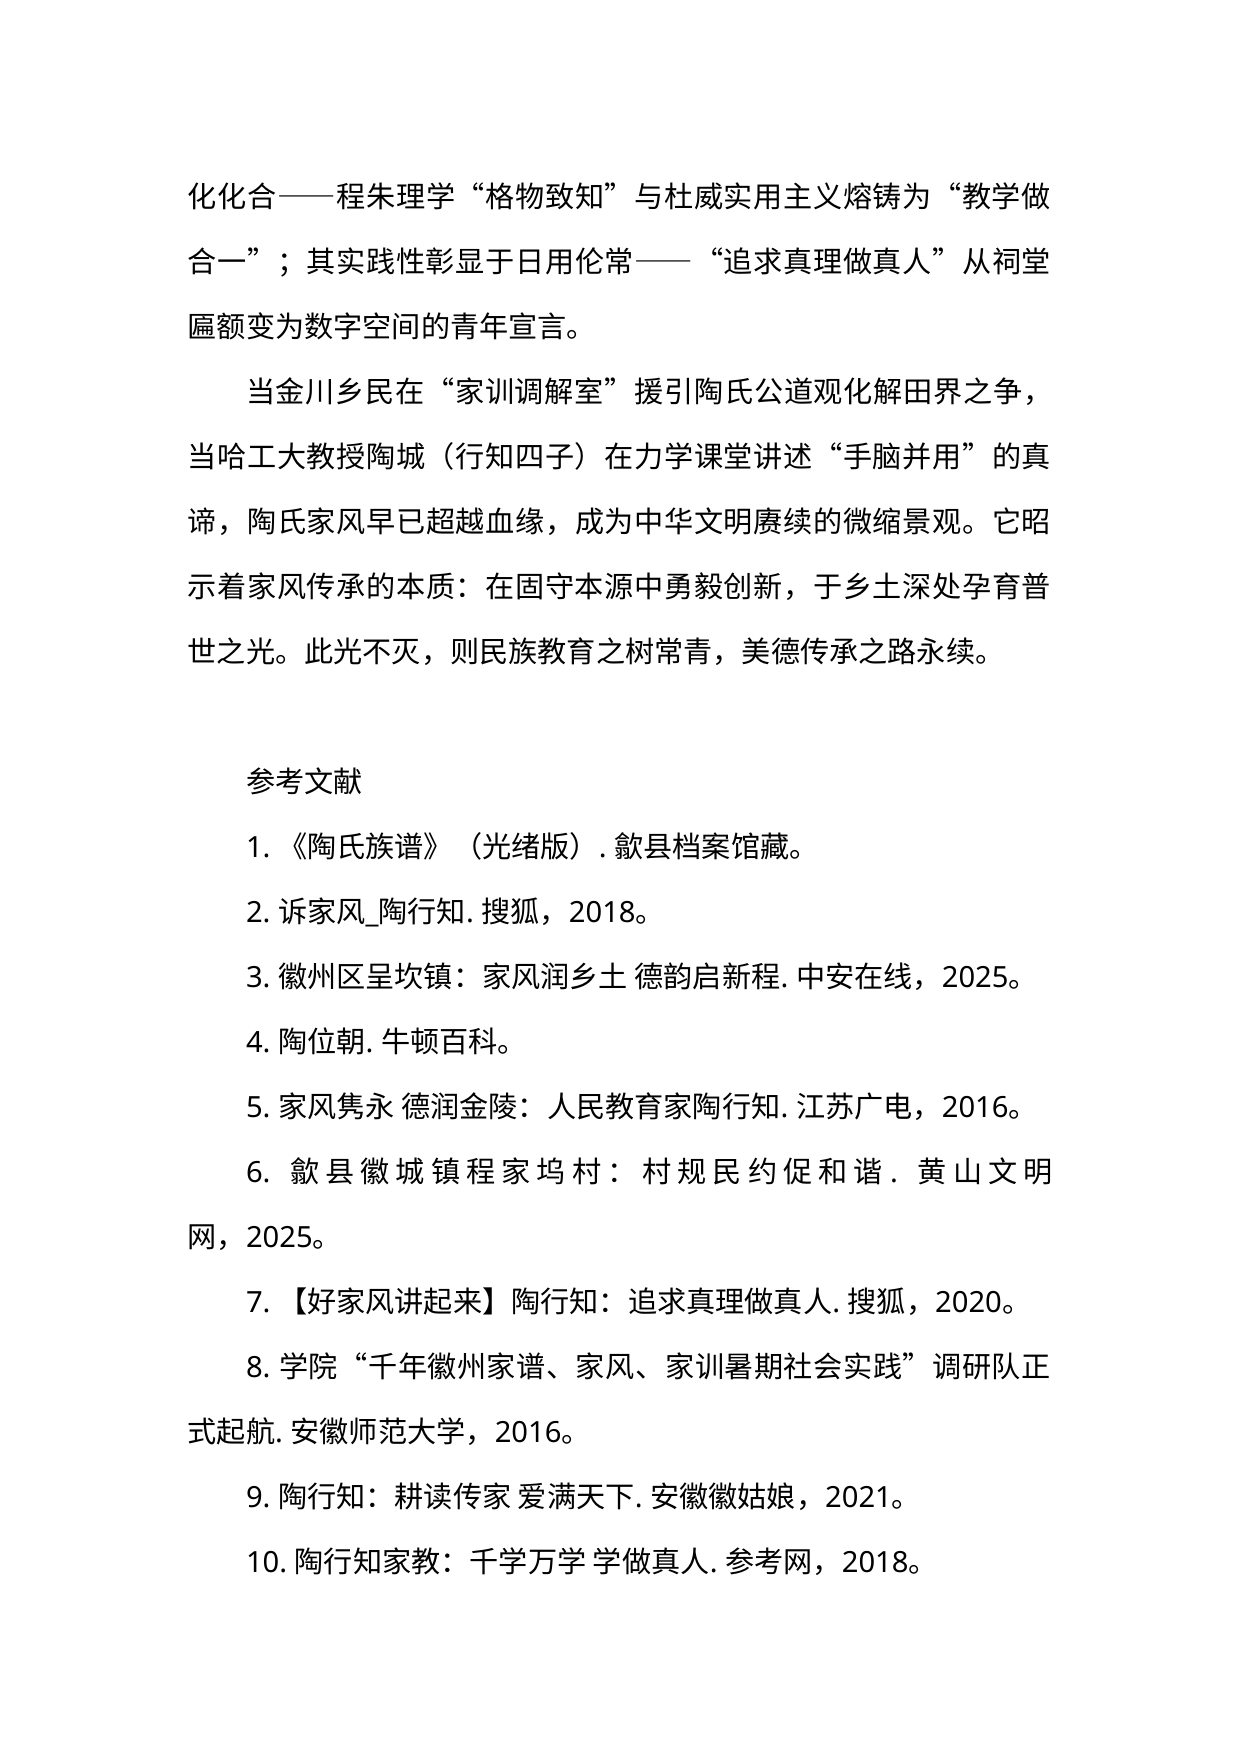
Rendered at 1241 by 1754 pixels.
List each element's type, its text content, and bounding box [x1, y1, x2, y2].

text 5. 家风隽永 德润金陵：人民教育家陶行知. 江苏广电，2016。 [187, 1072, 1053, 1137]
text 9. 陶行知：耕读传家 爱满天下. 安徽徽姑娘，2021。 [187, 1462, 1053, 1527]
text 3. 徽州区呈坎镇：家风润乡土 德韵启新程. 中安在线，2025。 [187, 942, 1053, 1007]
text 2. 诉家风_陶行知. 搜狐，2018。 [187, 877, 1053, 942]
text 6. 歙县徽城镇程家坞村：村规民约促和谐. 黄山文明网，2025。 [187, 1137, 1053, 1267]
text 7. 【好家风讲起来】陶行知：追求真理做真人. 搜狐，2020。 [187, 1267, 1053, 1332]
text 10. 陶行知家教：千学万学 学做真人. 参考网，2018。 [187, 1527, 1053, 1592]
text 8. 学院“千年徽州家谱、家风、家训暑期社会实践”调研队正式起航. 安徽师范大学，2016。 [187, 1332, 1053, 1462]
text 参考文献 [187, 747, 1053, 812]
text 1. 《陶氏族谱》（光绪版）. 歙县档案馆藏。 [187, 812, 1053, 877]
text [187, 162, 1053, 357]
text 4. 陶位朝. 牛顿百科。 [187, 1007, 1053, 1072]
text 当金川乡民在“家训调解室”援引陶氏公道观化解田界之争，当哈工大教授陶城（行知四子）在力学课堂讲述“手脑并用”的真谛，陶氏家风早已超越血缘，成为中华文明赓续的微缩景观。它昭示着家风传承的本质：在固守本源中勇毅创新，于乡土深处孕育普世之光。此光不灭，则民族教育之树常青，美德传承之路永续。 [187, 357, 1053, 682]
